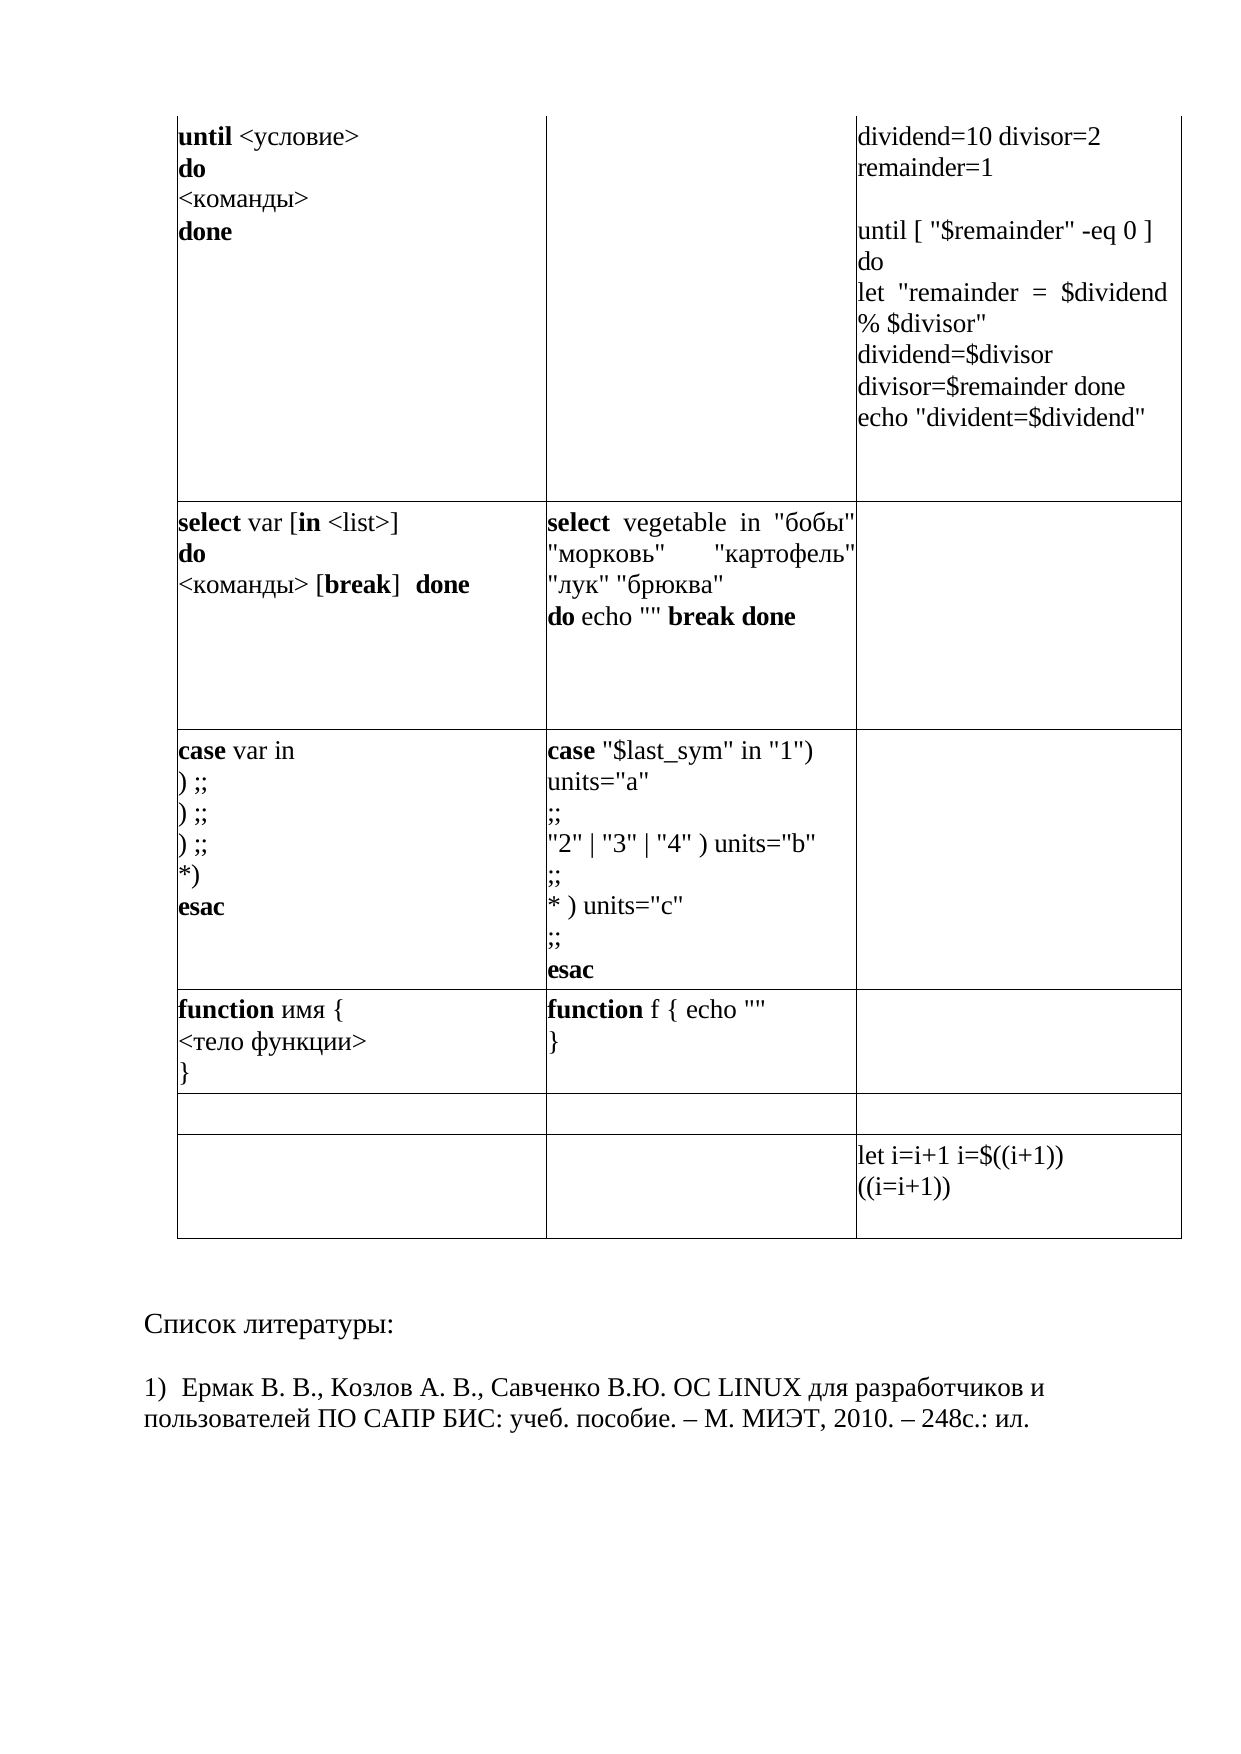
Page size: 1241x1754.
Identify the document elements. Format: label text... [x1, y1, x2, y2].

table_cell function f { echo "" } [547, 990, 856, 1093]
table_cell [857, 1094, 1181, 1134]
table_cell let i=i+1 i=$((i+1)) ((i=i+1)) [857, 1135, 1181, 1238]
table_header until <условие> do <команды> done [178, 116, 546, 501]
table_cell select vegetable in "бобы" "морковь" "картофель" "лук" "брюква" do echo "" break done [547, 502, 856, 729]
text Список литературы: [144, 1306, 1192, 1339]
table_cell select var [in <list>] do <команды> [break] done [178, 502, 546, 729]
table_cell function имя { <тело функции> } [178, 990, 546, 1093]
table_cell [857, 502, 1181, 729]
text 1) Ермак В. В., Козлов А. В., Савченко В.Ю. ОС LINUX для разработчиков и пользователей ПО САПР БИС: учеб. пособие. – М. МИЭТ, 2010. – 248с.: ил. [144, 1371, 1192, 1433]
table_cell [857, 730, 1181, 989]
table_cell case "$last_sym" in "1") units="a" ;; "2" | "3" | "4" ) units="b" ;; * ) units="c" ;; esac [547, 730, 856, 989]
table_cell [857, 990, 1181, 1093]
table_cell [547, 1135, 856, 1238]
table_cell case var in ) ;; ) ;; ) ;; *) esac [178, 730, 546, 989]
table_cell [178, 1135, 546, 1238]
table_cell [547, 1094, 856, 1134]
table_cell [178, 1094, 546, 1134]
table_header dividend=10 divisor=2 remainder=1 until [ "$remainder" -eq 0 ] do let "remainder = $dividend % $divisor" dividend=$divisor divisor=$remainder done echo "divident=$dividend" [857, 116, 1181, 501]
table_header [547, 116, 856, 501]
